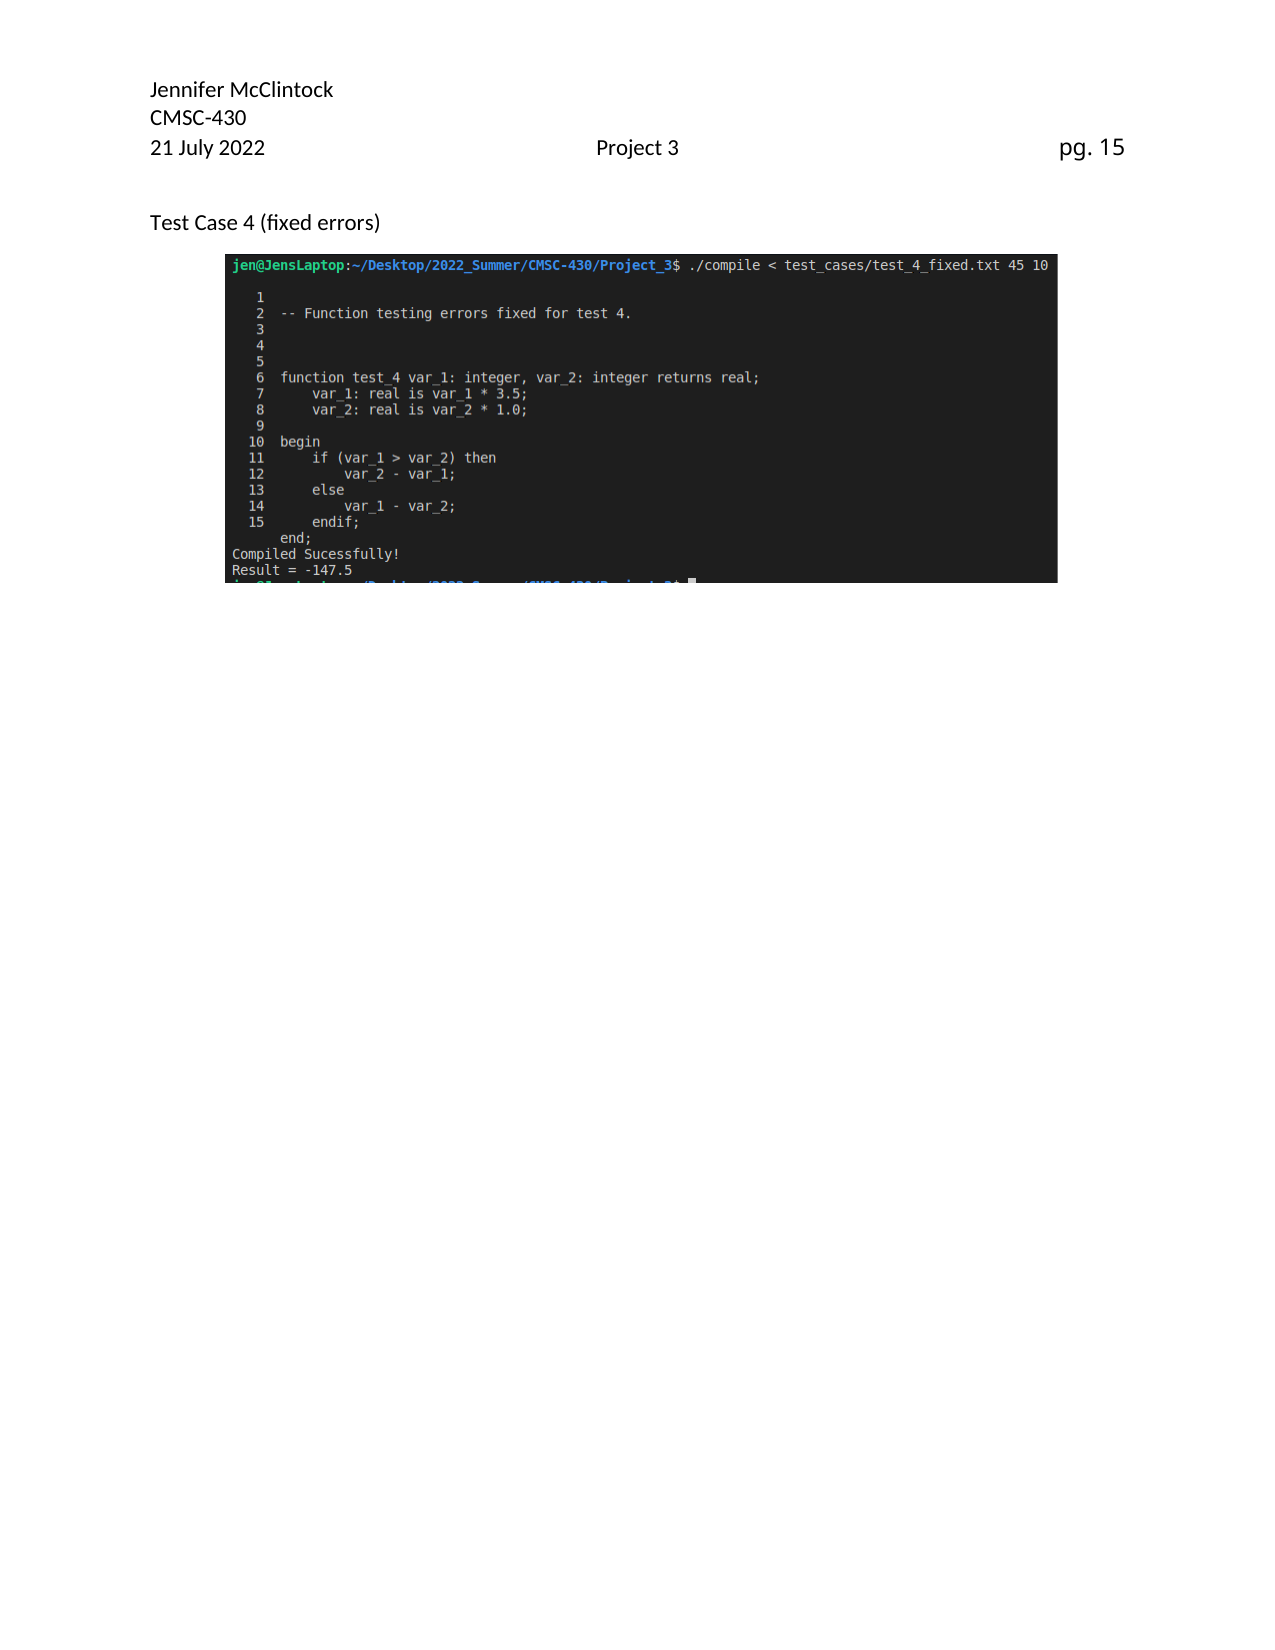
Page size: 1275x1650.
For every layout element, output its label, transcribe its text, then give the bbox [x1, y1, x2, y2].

text Test Case 4 (fixed errors) [150, 208, 1125, 236]
picture [225, 254, 1058, 583]
